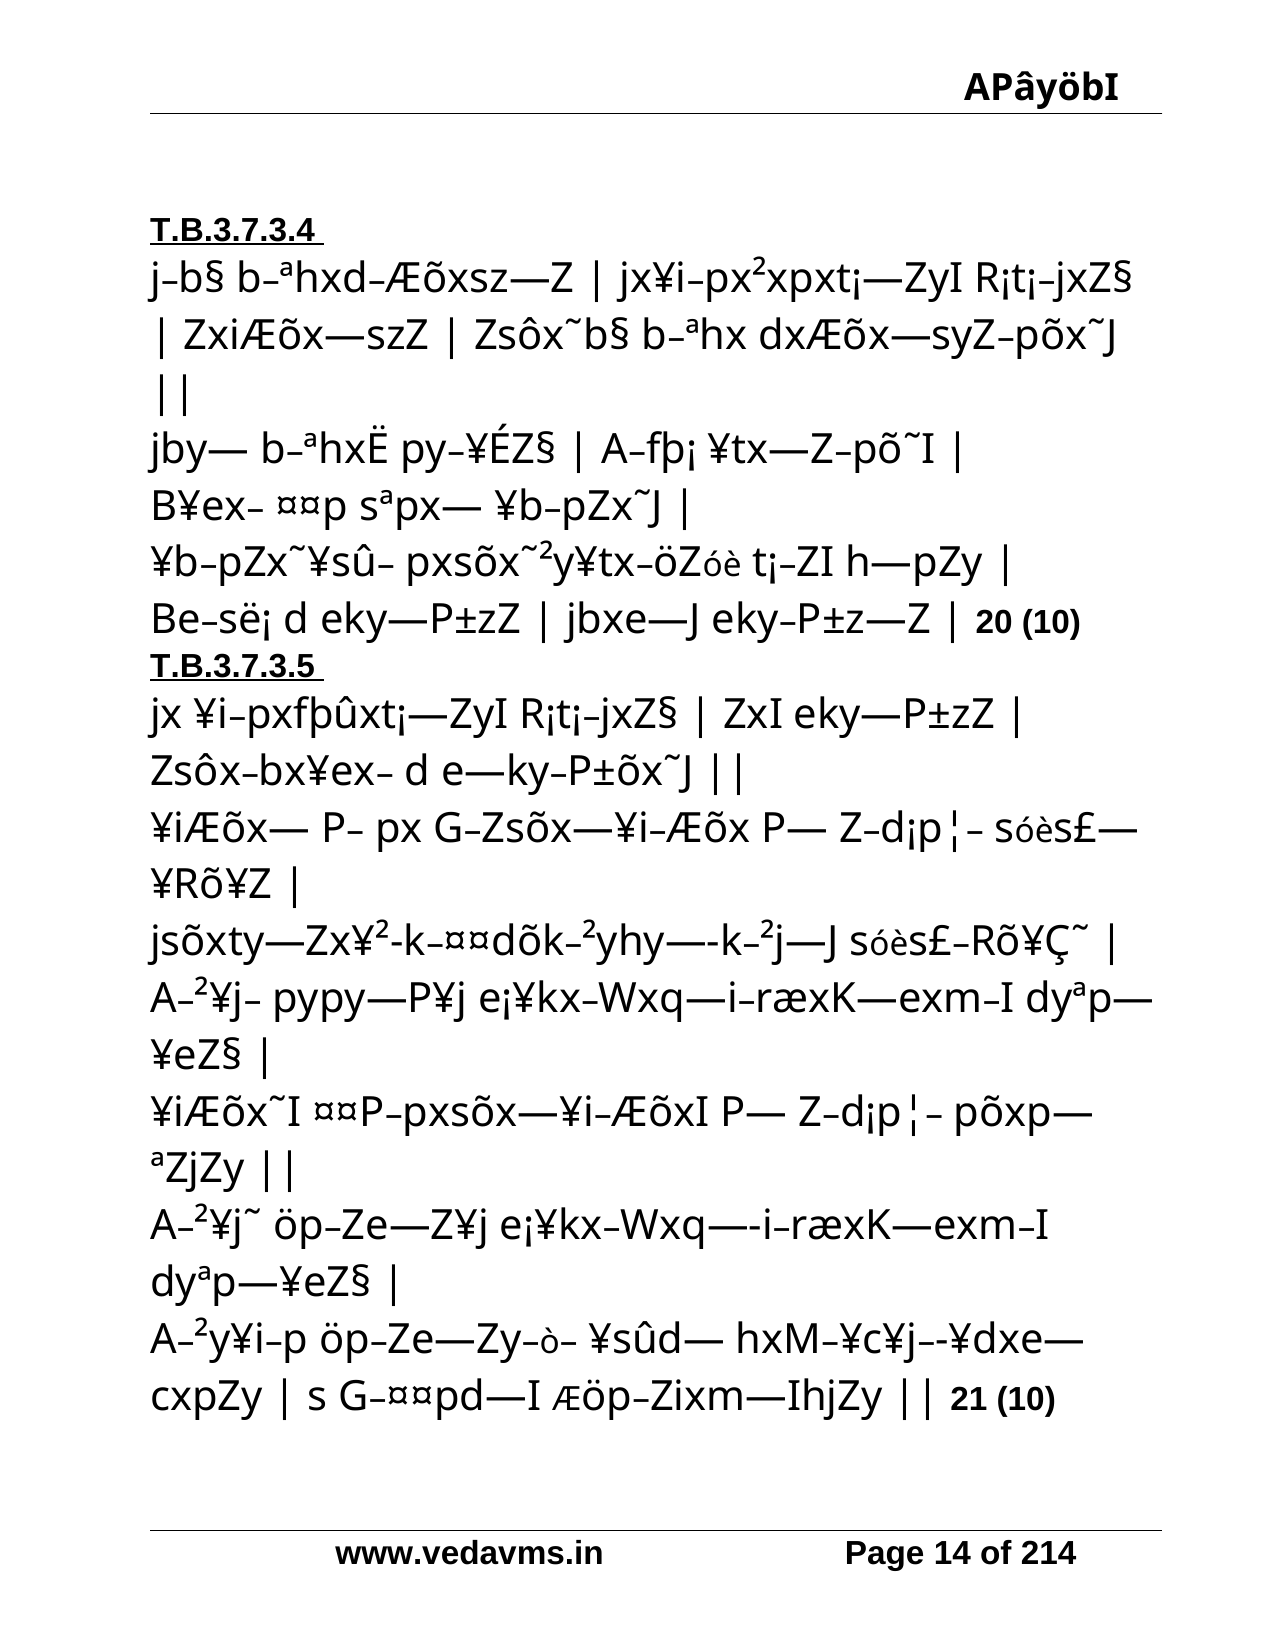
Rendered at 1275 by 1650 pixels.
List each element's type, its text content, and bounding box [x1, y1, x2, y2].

text j–b§ b–ªhxd–Æõxsz—Z | jx¥i–px²xpxt¡—ZyI R¡t¡–jxZ§ | ZxiÆõx—szZ | Zsôx˜b§ b–ªhx dxÆõx—syZ–põx˜J || [150, 248, 1162, 418]
text ¥iÆõx˜I ¤¤P–pxsõx—¥i–ÆõxI P— Z–d¡p¦– põxp—ªZjZy || [150, 1081, 1162, 1195]
text A–²y¥i–p öp–Ze—Zy–ò– ¥sûd— hxM–¥c¥j–-¥dxe—cxpZy | s G–¤¤pd—I Æöp–Zixm—IhjZy || 21 (10) [150, 1308, 1162, 1422]
text A–²¥j– pypy—P¥j e¡¥kx–Wxq—i–ræxK—exm–I dyªp—¥eZ§ | [150, 968, 1162, 1081]
text T.B.3.7.3.4 [150, 210, 1162, 248]
text dyªp—¥eZ§ | [150, 1252, 1162, 1308]
text jx ¥i–pxfþûxt¡—ZyI R¡t¡–jxZ§ | ZxI eky—P±zZ | [150, 684, 1162, 741]
text A–²¥j˜ öp–Ze—Z¥j e¡¥kx–Wxq—-i–ræxK—exm–I [150, 1195, 1162, 1252]
text B¥ex– ¤¤p sªpx— ¥b–pZx˜J | [150, 475, 1162, 532]
text jby— b–ªhxË py–¥ÉZ§ | A–fþ¡ ¥tx—Z–põ˜I | [150, 418, 1162, 475]
text Zsôx–bx¥ex– d e—ky–P±õx˜J || [150, 741, 1162, 798]
text ¥iÆõx— P– px G–Zsõx—¥i–Æõx P— Z–d¡p¦– sóès£—¥Rõ¥Z | [150, 798, 1172, 911]
text ¥b–pZx˜¥sû– pxsõx˜²y¥tx–öZóè t¡–ZI h—pZy | [150, 532, 1162, 589]
text Be–së¡ d eky—P±zZ | jbxe—J eky–P±z—Z | 20 (10) [150, 589, 1162, 646]
text jsõxty—Zx¥²-k–¤¤dõk–²yhy—-k–²j—J sóès£–Rõ¥Ç˜ | [150, 911, 1162, 968]
text T.B.3.7.3.5 [150, 646, 1162, 684]
